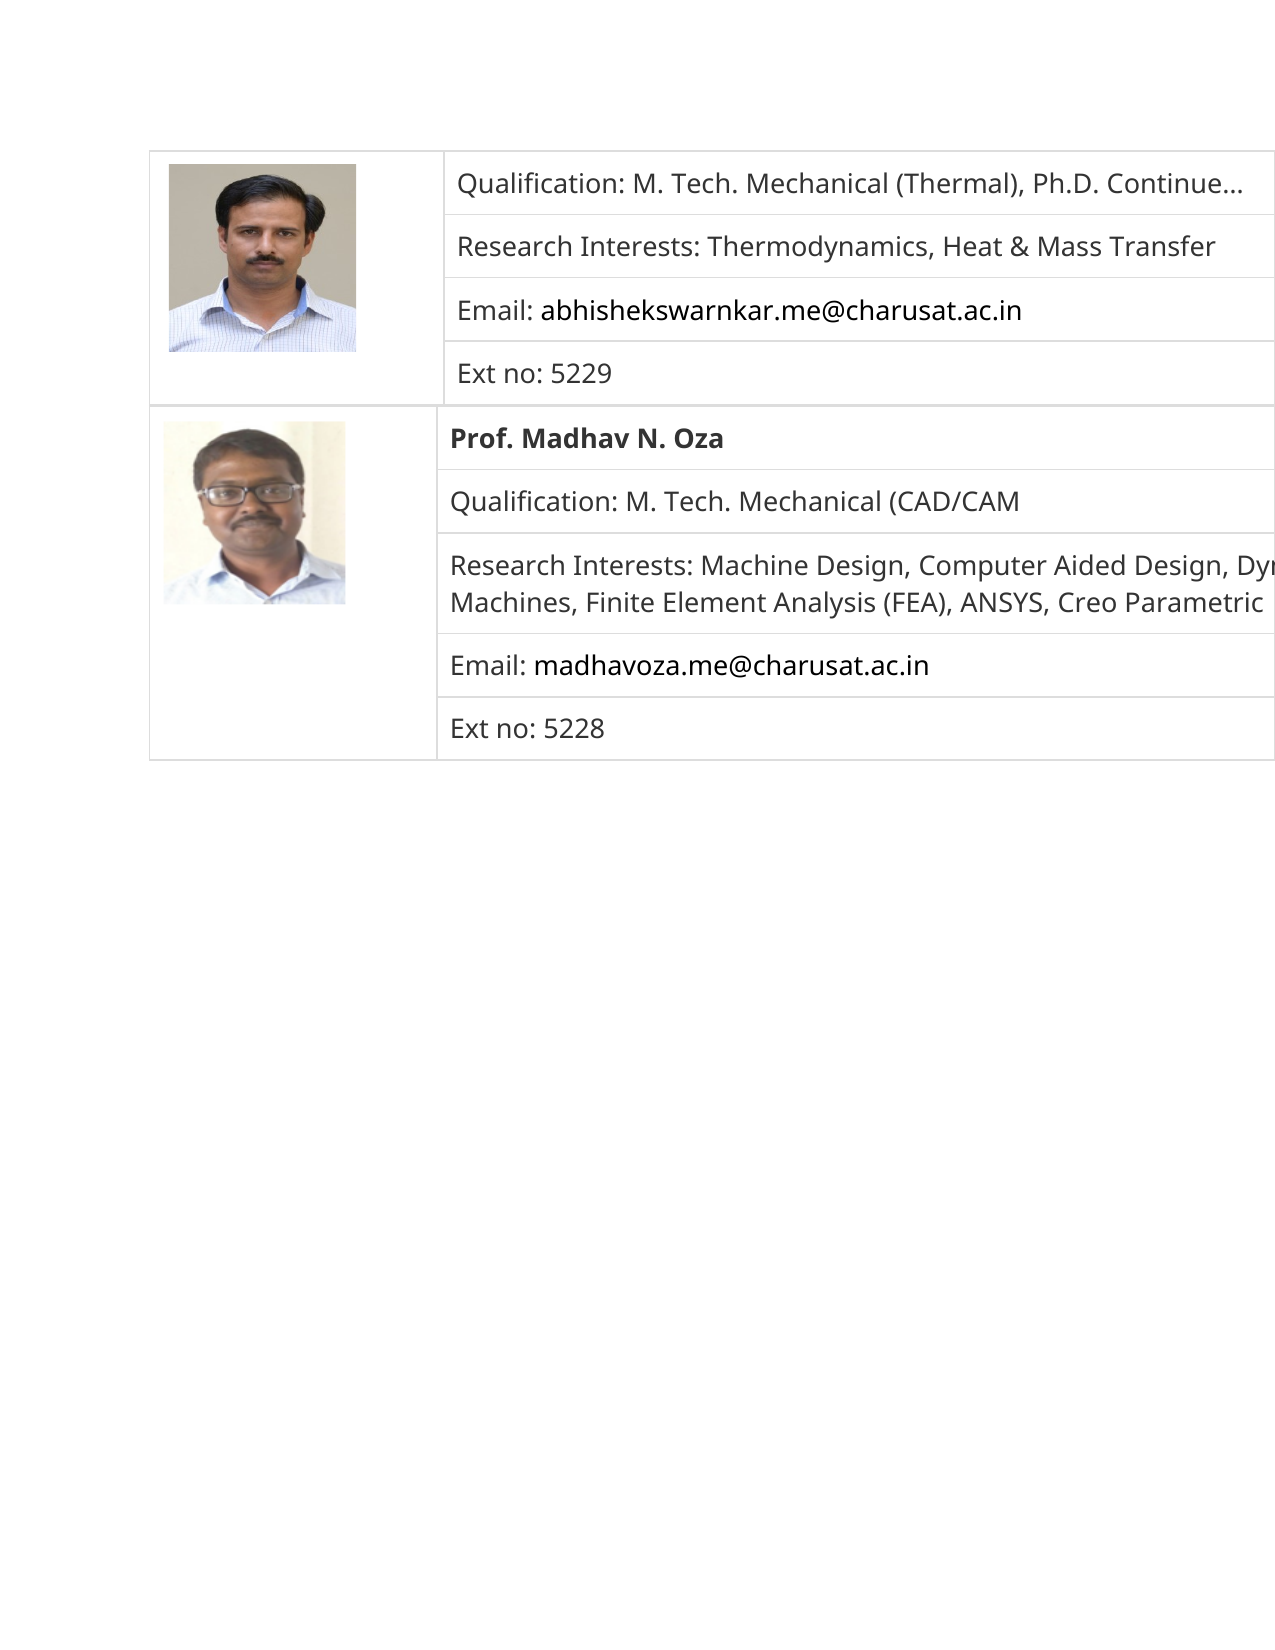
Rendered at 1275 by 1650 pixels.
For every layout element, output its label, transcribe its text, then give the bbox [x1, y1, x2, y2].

table_header Prof. Madhav N. Oza [438, 407, 1274, 469]
picture [161, 419, 350, 607]
table_header [150, 407, 436, 759]
table_cell Qualification: M. Tech. Mechanical (Thermal), Ph.D. Continue… [445, 152, 1274, 213]
table_header [150, 152, 443, 404]
table_cell Ext no: 5228 [438, 698, 1274, 759]
table_cell Ext no: 5229 [445, 342, 1274, 404]
table_cell Email: madhavoza.me@charusat.ac.in [438, 634, 1274, 696]
picture [168, 164, 357, 352]
table_cell Email: abhishekswarnkar.me@charusat.ac.in [445, 278, 1274, 340]
table_cell Research Interests: Machine Design, Computer Aided Design, Dynamics of Machines, Finite Element Analysis (FEA), ANSYS, Creo Parametric [438, 534, 1274, 632]
table_cell Research Interests: Thermodynamics, Heat & Mass Transfer [445, 215, 1274, 277]
table_cell Qualification: M. Tech. Mechanical (CAD/CAM [438, 470, 1274, 532]
